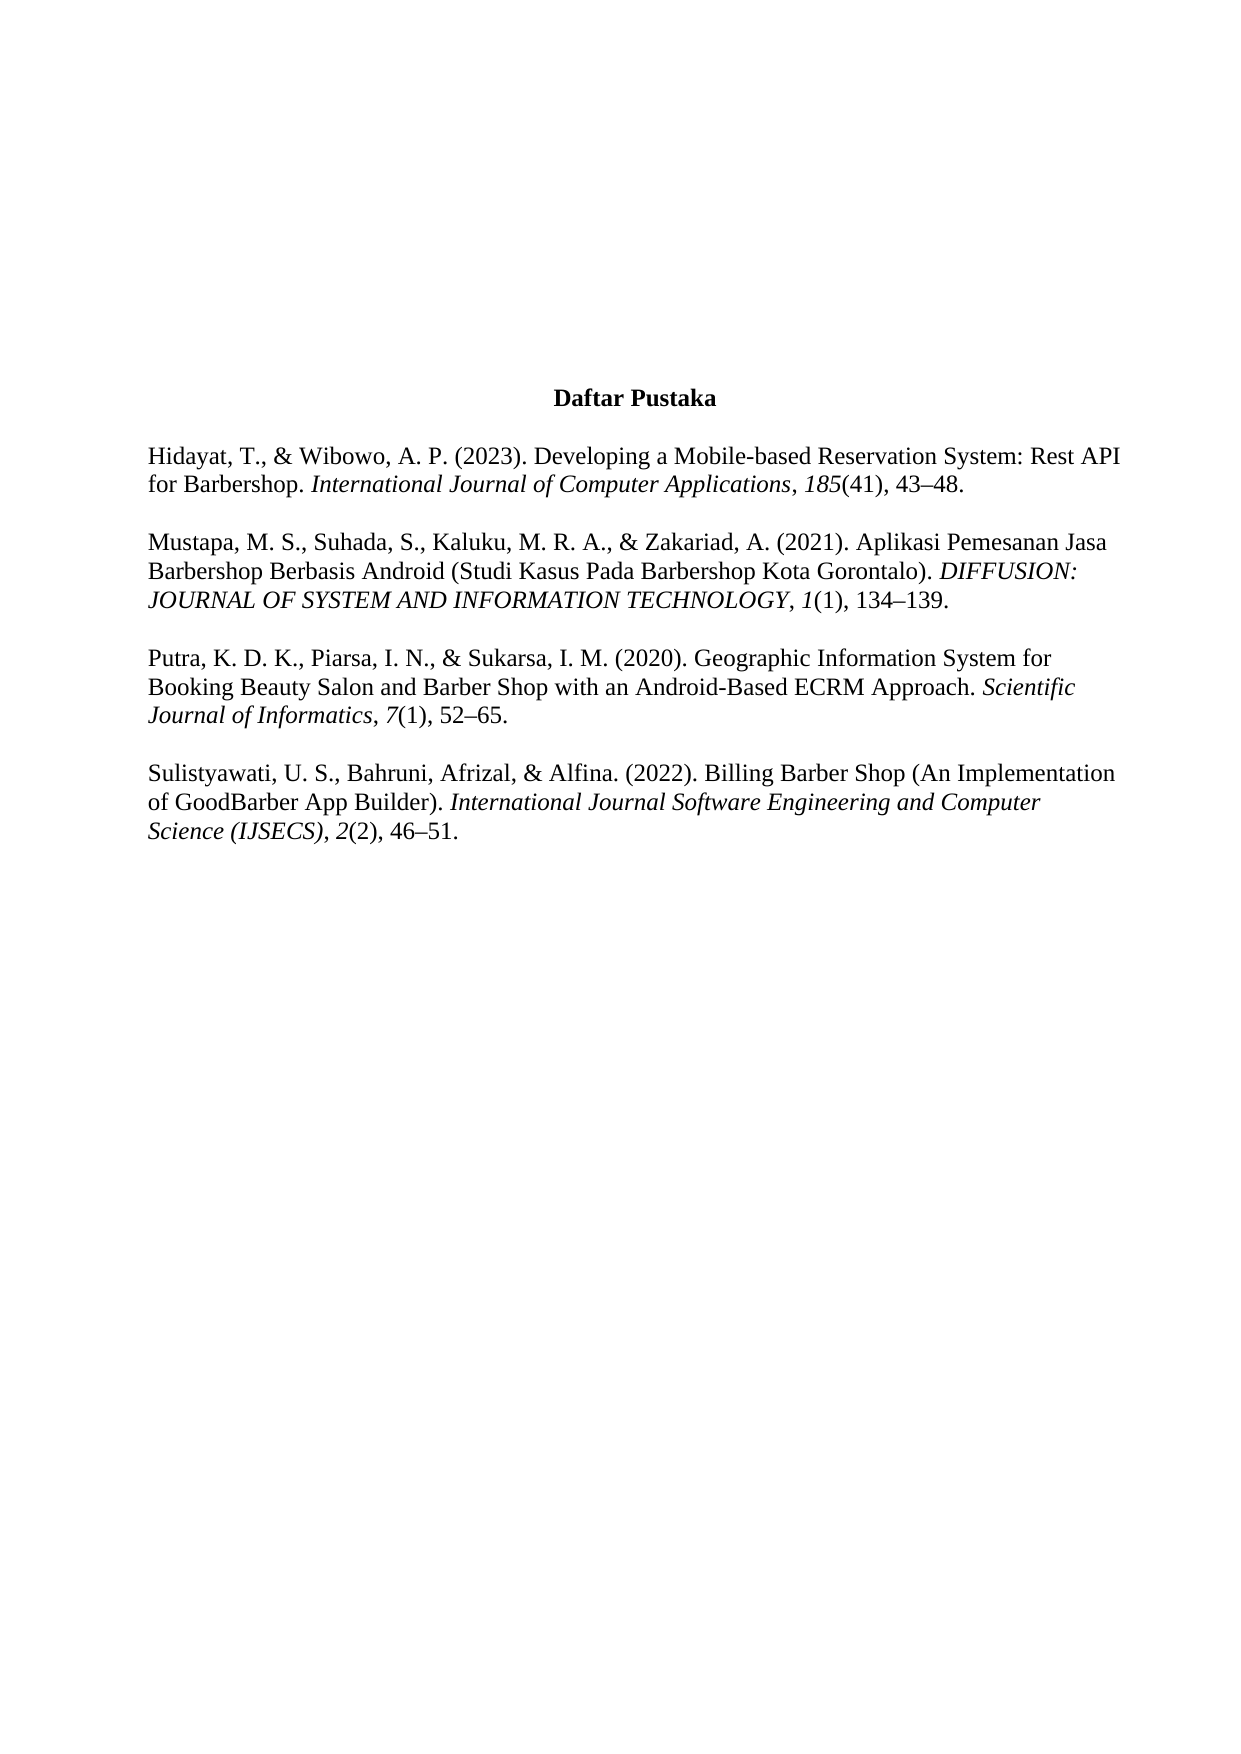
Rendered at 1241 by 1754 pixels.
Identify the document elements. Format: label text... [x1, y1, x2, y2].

text Mustapa, M. S., Suhada, S., Kaluku, M. R. A., & Zakariad, A. (2021). Aplikasi Pemesanan Jasa Barbershop Berbasis Android (Studi Kasus Pada Barbershop Kota Gorontalo). DIFFUSION: JOURNAL OF SYSTEM AND INFORMATION TECHNOLOGY, 1(1), 134–139. [148, 527, 1122, 614]
text Putra, K. D. K., Piarsa, I. N., & Sukarsa, I. M. (2020). Geographic Information System for Booking Beauty Salon and Barber Shop with an Android-Based ECRM Approach. Scientific Journal of Informatics, 7(1), 52–65. [148, 643, 1122, 729]
subtitle Daftar Pustaka [148, 383, 1122, 412]
text Hidayat, T., & Wibowo, A. P. (2023). Developing a Mobile-based Reservation System: Rest API for Barbershop. International Journal of Computer Applications, 185(41), 43–48. [148, 441, 1122, 498]
text Sulistyawati, U. S., Bahruni, Afrizal, & Alfina. (2022). Billing Barber Shop (An Implementation of GoodBarber App Builder). International Journal Software Engineering and Computer Science (IJSECS), 2(2), 46–51. [148, 758, 1122, 844]
